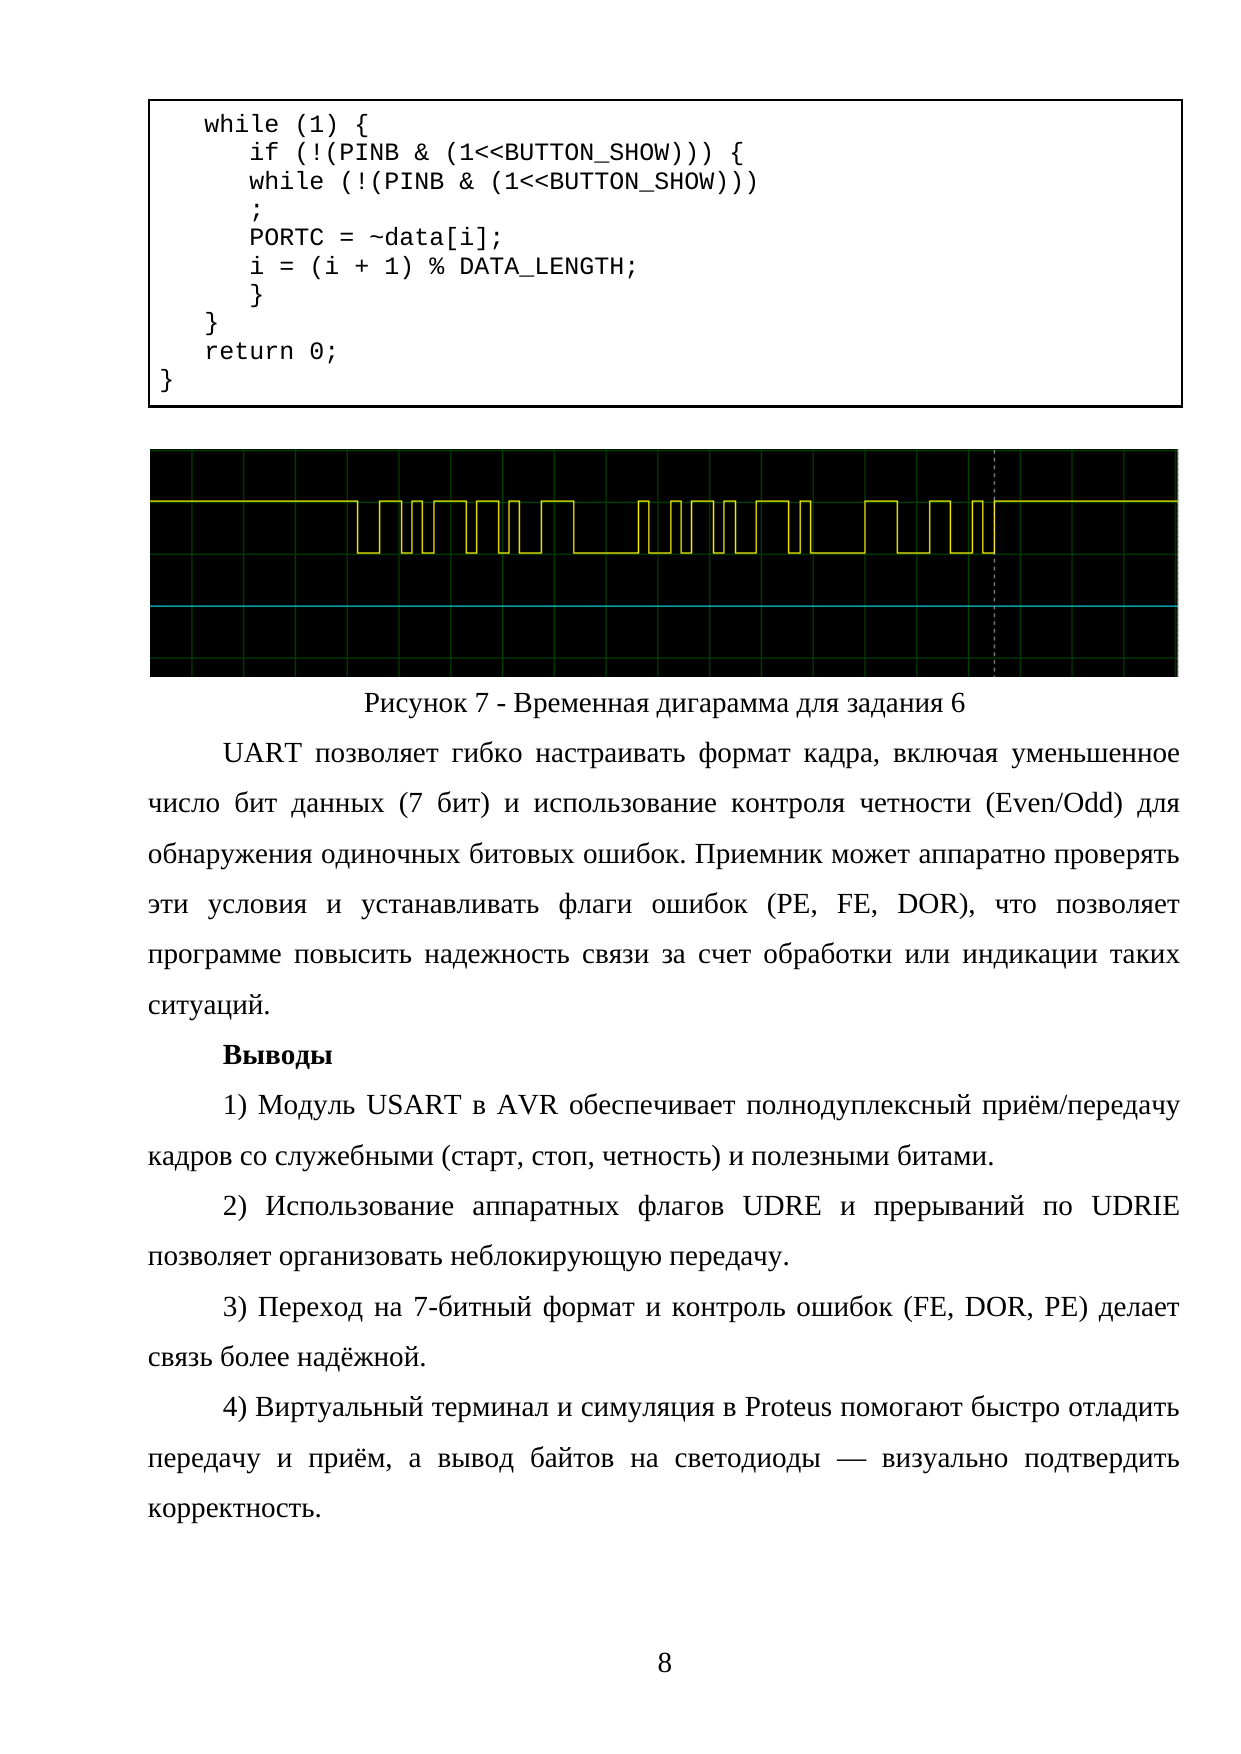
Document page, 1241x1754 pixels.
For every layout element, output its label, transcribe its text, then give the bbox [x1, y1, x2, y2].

text 4) Виртуальный терминал и симуляция в Proteus помогают быстро отладить передачу и приём, а вывод байтов на светодиоды — визуально подтвердить корректность. [148, 1389, 1181, 1559]
text UART позволяет гибко настраивать формат кадра, включая уменьшенное число бит данных (7 бит) и использование контроля четности (Even/Odd) для обнаружения одиночных битовых ошибок. Приемник может аппаратно проверять эти условия и устанавливать флаги ошибок (PE, FE, DOR), что позволяет программе повысить надежность связи за счет обработки или индикации таких ситуаций. [148, 735, 1181, 1020]
text Выводы [148, 1037, 1181, 1071]
picture [150, 449, 1179, 677]
text 1) Модуль USART в AVR обеспечивает полнодуплексный приём/передачу кадров со служебными (старт, стоп, четность) и полезными битами. [148, 1087, 1181, 1171]
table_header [150, 101, 1181, 405]
text 2) Использование аппаратных флагов UDRE и прерываний по UDRIE позволяет организовать неблокирующую передачу. [148, 1188, 1181, 1272]
text 3) Переход на 7‑битный формат и контроль ошибок (FE, DOR, PE) делает связь более надёжной. [148, 1289, 1181, 1373]
text Рисунок 7 - Временная дигарамма для задания 6 [148, 685, 1181, 718]
